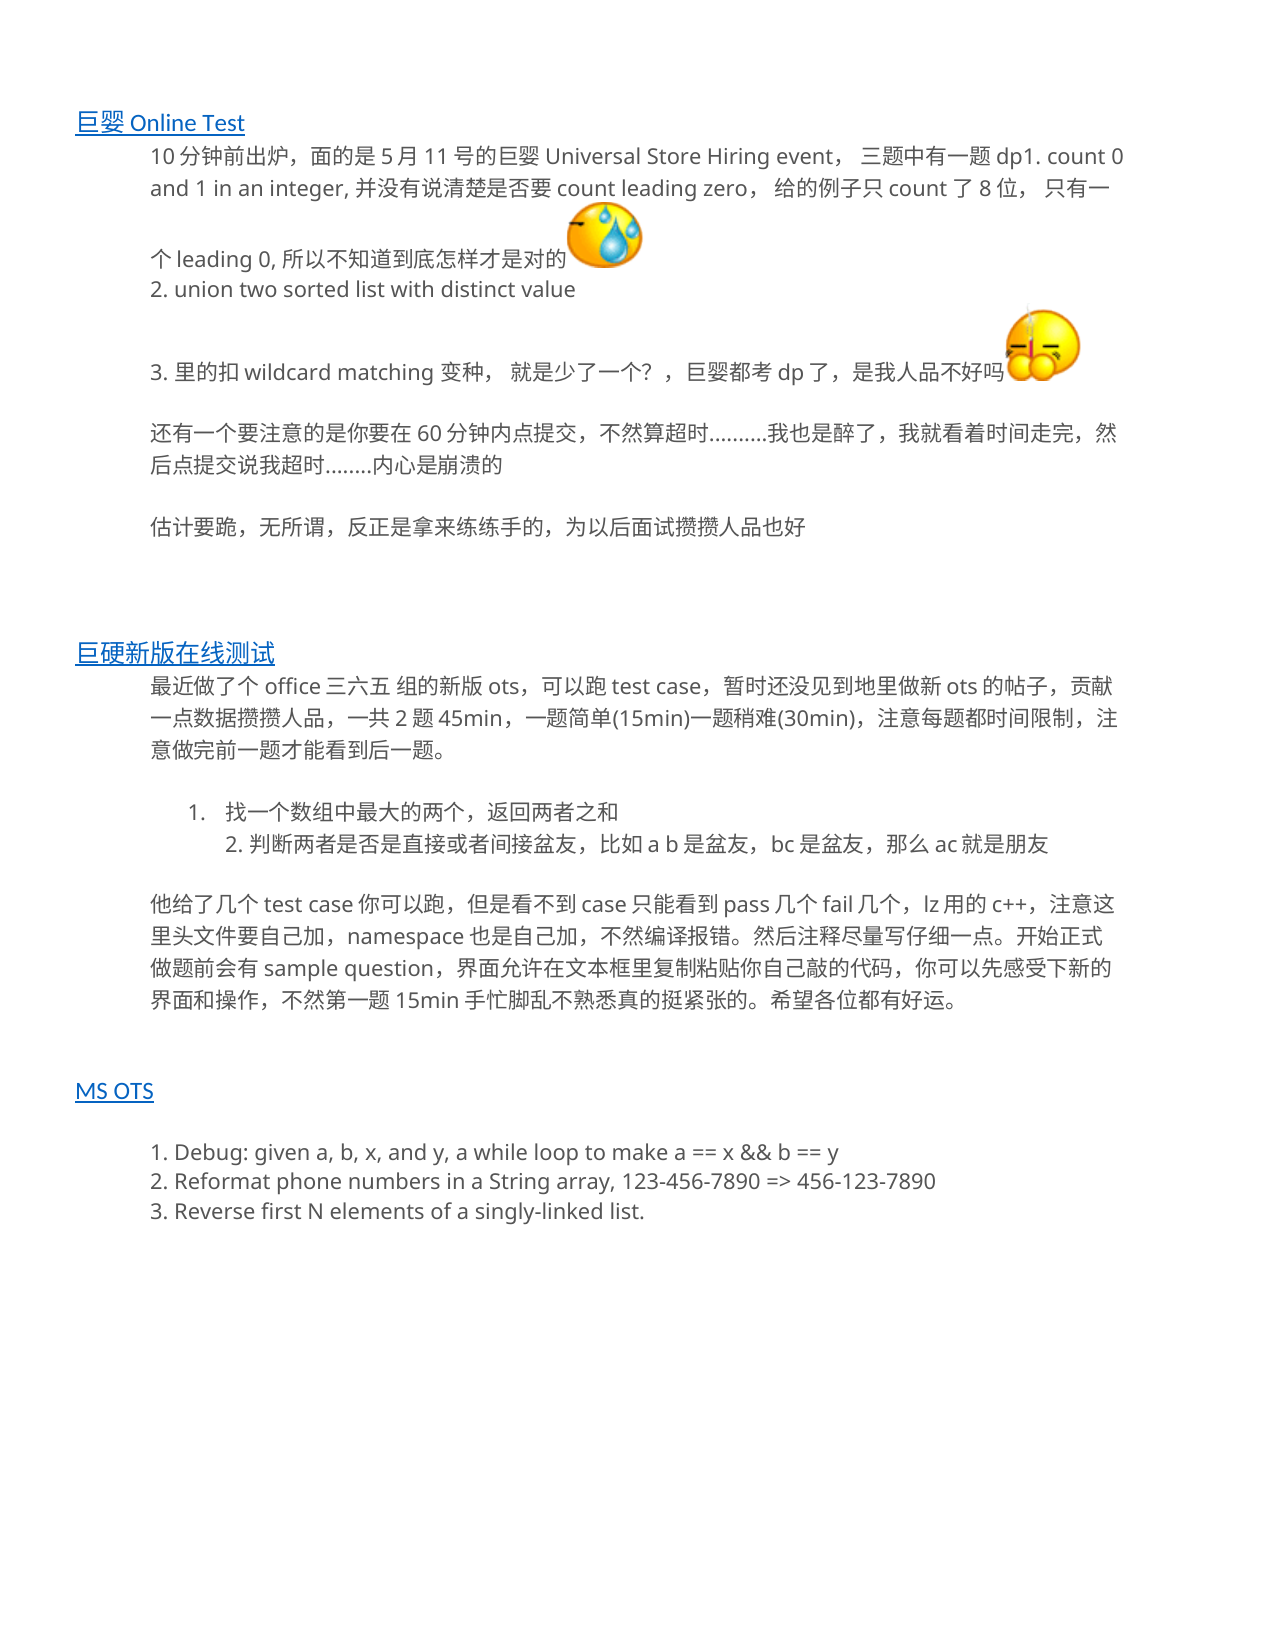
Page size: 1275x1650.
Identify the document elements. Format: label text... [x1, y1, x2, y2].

text MS OTS [75, 1075, 1125, 1106]
text 他给了几个test case你可以跑，但是看不到case只能看到pass几个fail几个，lz用的c++，注意这里头文件要自己加，namespace也是自己加，不然编译报错。然后注释尽量写仔细一点。开始正式做题前会有sample question，界面允许在文本框里复制粘贴你自己敲的代码，你可以先感受下新的界面和操作，不然第一题15min手忙脚乱不熟悉真的挺紧张的。希望各位都有好运。 [395, 887, 1125, 1014]
picture [566, 202, 644, 268]
list 找一个数组中最大的两个，返回两者之和 2. 判断两者是否是直接或者间接盆友，比如a b是盆友，bc是盆友，那么ac就是朋友 [619, 795, 1125, 858]
text 巨婴Online Test [75, 103, 1125, 139]
picture [1005, 303, 1081, 381]
text 最近做了个 office三六五 组的新版ots，可以跑test case，暂时还没见到地里做新ots的帖子，贡献一点数据攒攒人品，一共2题45min，一题简单(15min)一题稍难(30min)，注意每题都时间限制，注意做完前一题才能看到后一题。 [150, 669, 1125, 764]
text 巨硬新版在线测试 [75, 633, 1125, 669]
text 10分钟前出炉，面的是5月11号的巨婴Universal Store Hiring event， 三题中有一题dp1. count 0 and 1 in an integer, 并没有说清楚是否要count leading zero， 给的例子只count 了8位， 只有一个leading 0, 所以不知道到底怎样才是对的 2. union two sorted list with distinct value 3. 里的扣wildcard matching 变种， 就是少了一个？，巨婴都考dp了，是我人品不好吗 还有一个要注意的是你要在60分钟内点提交，不然算超时..........我也是醉了，我就看着时间走完，然后点提交说我超时........内心是崩溃的 估计要跪，无所谓，反正是拿来练练手的，为以后面试攒攒人品也好 [150, 139, 1125, 541]
text 1. Debug: given a, b, x, and y, a while loop to make a == x && b == y 2. Reformat phone numbers in a String array, 123-456-7890 => 456-123-7890 3. Reverse first N elements of a singly-linked list. [645, 1136, 1125, 1226]
